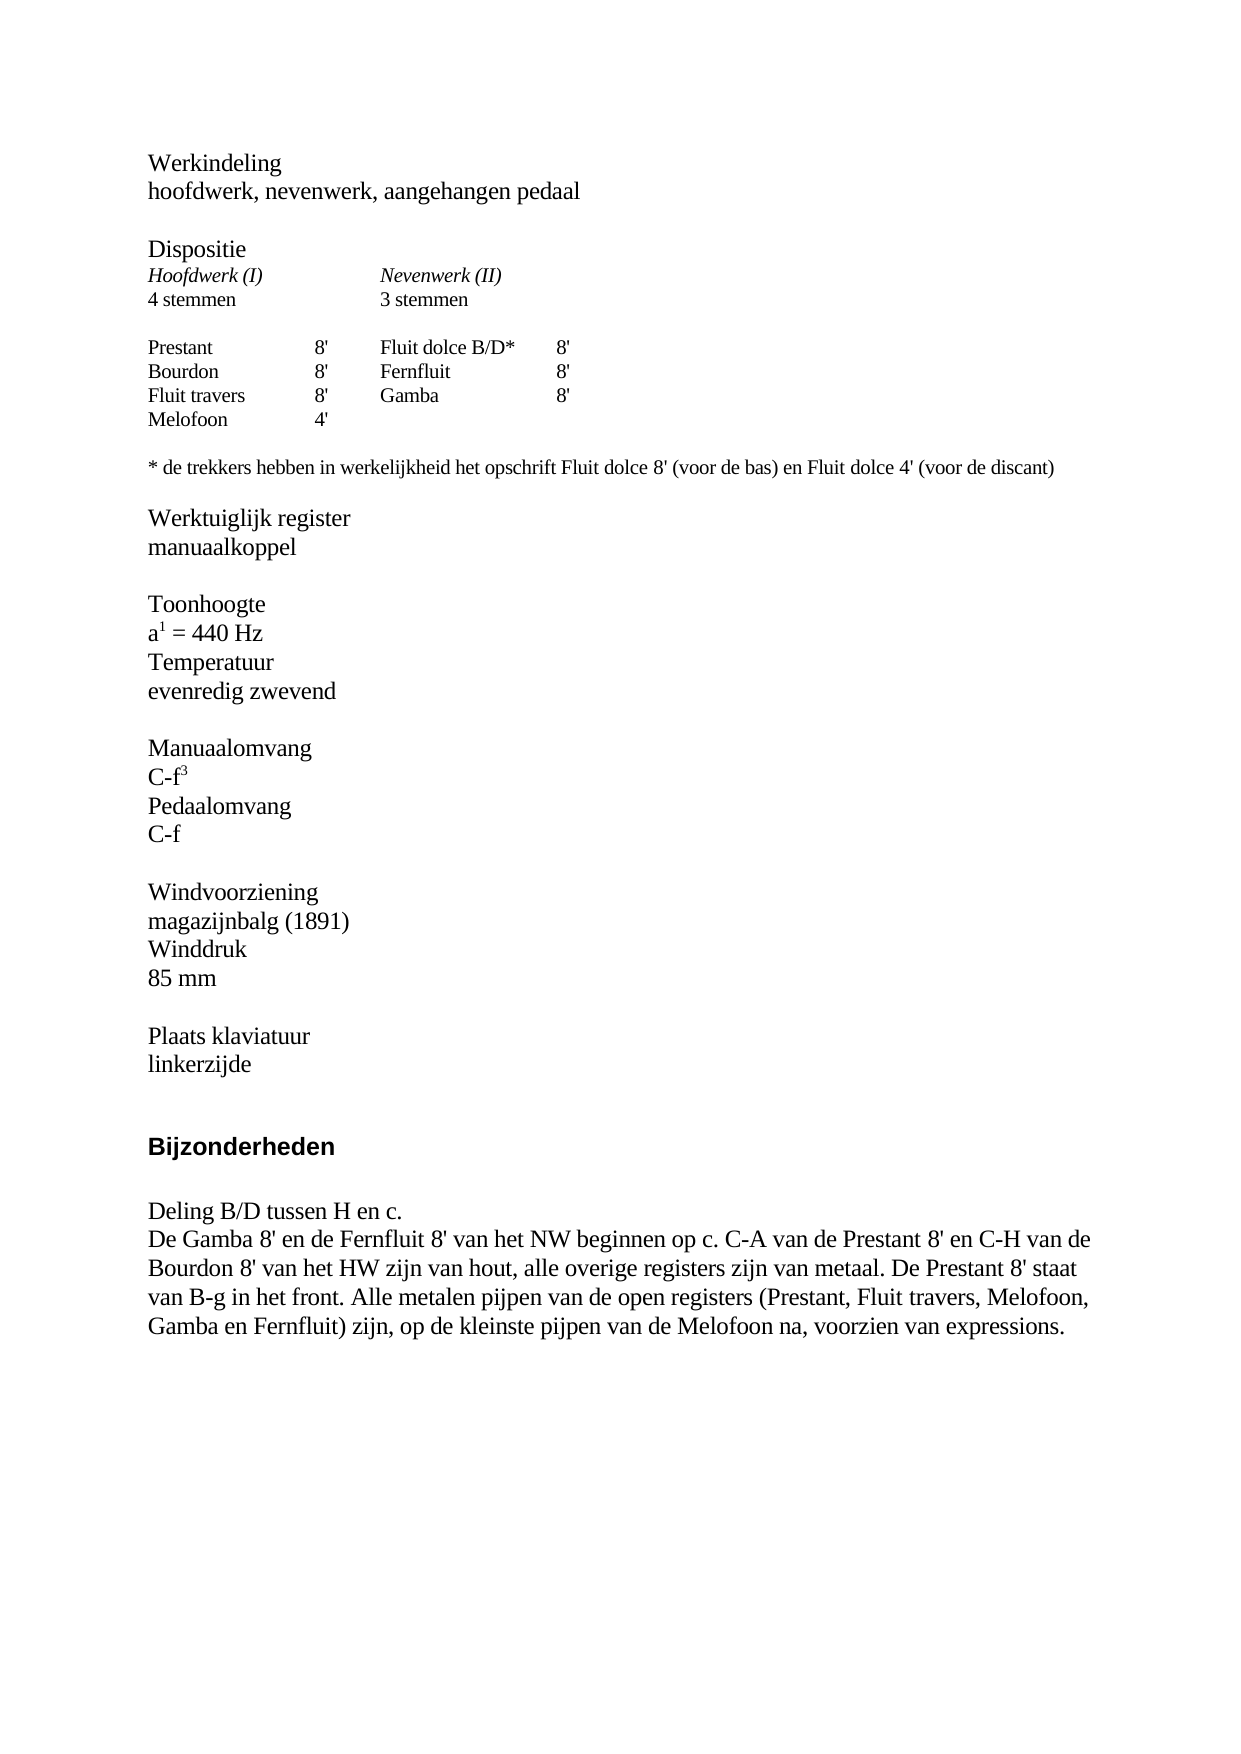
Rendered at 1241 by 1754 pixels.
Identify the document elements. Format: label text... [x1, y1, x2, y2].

table_header Nevenwerk (II) 3 stemmen Fluit dolce B/D* Fernfluit Gamba [373, 263, 549, 431]
text De Gamba 8' en de Fernfluit 8' van het NW beginnen op c. C-A van de Prestant 8' en C-H van de Bourdon 8' van het HW zijn van hout, alle overige registers zijn van metaal. De Prestant 8' staat van B-g in het front. Alle metalen pijpen van de open registers (Prestant, Fluit travers, Melofoon, Gamba en Fernfluit) zijn, op de kleinste pijpen van de Melofoon na, voorzien van expressions. [148, 1224, 1093, 1339]
text Windvoorziening [148, 877, 1093, 906]
text magazijnbalg (1891) [148, 906, 1093, 934]
text Temperatuur [148, 647, 1093, 676]
text Werkindeling [148, 148, 1093, 176]
text Plaats klaviatuur [148, 1021, 1093, 1049]
text a1 = 440 Hz [148, 618, 1093, 647]
text linkerzijde [148, 1049, 1093, 1078]
text Dispositie [148, 234, 1093, 263]
text Winddruk [148, 934, 1093, 963]
text Pedaalomvang [148, 791, 1093, 819]
text manuaalkoppel [148, 532, 1093, 561]
text C-f3 [148, 762, 1093, 791]
text C-f [148, 819, 1093, 848]
table_header 8' 8' 8' 4' [307, 263, 373, 431]
subtitle Bijzonderheden [148, 1132, 1093, 1161]
table_header 8' 8' 8' [549, 263, 616, 431]
table_header Hoofdwerk (I) 4 stemmen Prestant Bourdon Fluit travers Melofoon [140, 263, 307, 431]
text Manuaalomvang [148, 733, 1093, 762]
text * de trekkers hebben in werkelijkheid het opschrift Fluit dolce 8' (voor de bas) en Fluit dolce 4' (voor de discant) [148, 455, 1093, 479]
text Toonhoogte [148, 589, 1093, 618]
text 85 mm [148, 963, 1093, 992]
text hoofdwerk, nevenwerk, aangehangen pedaal [148, 176, 1093, 205]
text Deling B/D tussen H en c. [148, 1196, 1093, 1224]
text evenredig zwevend [148, 676, 1093, 704]
text Werktuiglijk register [148, 503, 1093, 532]
